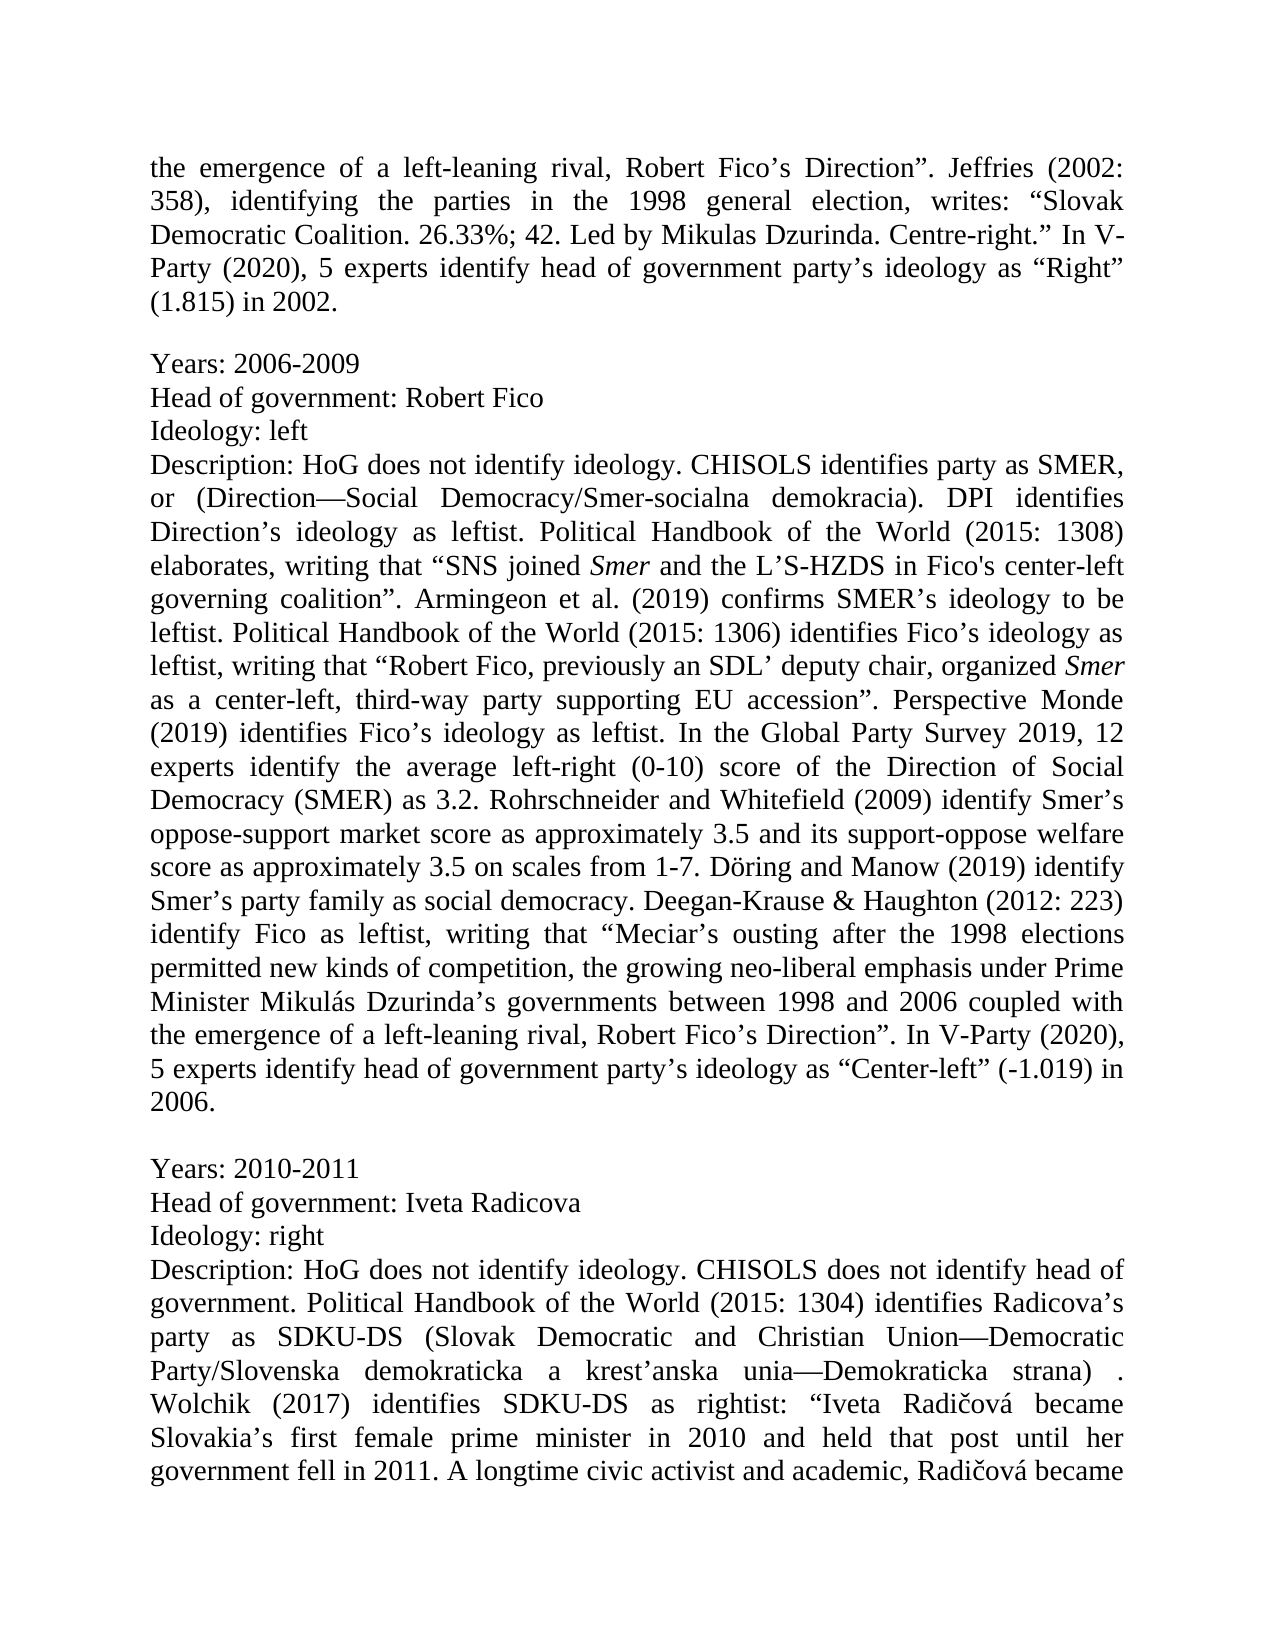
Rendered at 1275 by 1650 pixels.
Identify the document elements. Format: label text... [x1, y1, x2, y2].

text Years: 2010-2011 [150, 1151, 1125, 1185]
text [150, 150, 1125, 318]
text Description: HoG does not identify ideology. CHISOLS identifies party as SMER, or (Direction—Social Democracy/Smer-socialna demokracia). DPI identifies Direction’s ideology as leftist. Political Handbook of the World (2015: 1308) elaborates, writing that “SNS joined Smer and the L’S-HZDS in Fico's center-left governing coalition”. Armingeon et al. (2019) confirms SMER’s ideology to be leftist. Political Handbook of the World (2015: 1306) identifies Fico’s ideology as leftist, writing that “Robert Fico, previously an SDL’ deputy chair, organized Smer as a center-left, third-way party supporting EU accession”. Perspective Monde (2019) identifies Fico’s ideology as leftist. In the Global Party Survey 2019, 12 experts identify the average left-right (0-10) score of the Direction of Social Democracy (SMER) as 3.2. Rohrschneider and Whitefield (2009) identify Smer’s oppose-support market score as approximately 3.5 and its support-oppose welfare score as approximately 3.5 on scales from 1-7. Döring and Manow (2019) identify Smer’s party family as social democracy. Deegan-Krause & Haughton (2012: 223) identify Fico as leftist, writing that “Meciar’s ousting after the 1998 elections permitted new kinds of competition, the growing neo-liberal emphasis under Prime Minister Mikulás Dzurinda’s governments between 1998 and 2006 coupled with the emergence of a left-leaning rival, Robert Fico’s Direction”. In V-Party (2020), 5 experts identify head of government party’s ideology as “Center-left” (-1.019) in 2006. [150, 447, 1125, 1118]
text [150, 1252, 1125, 1487]
text Head of government: Iveta Radicova [150, 1185, 1125, 1218]
text Years: 2006-2009 [150, 346, 1125, 380]
text Ideology: right [150, 1218, 1125, 1252]
text Ideology: left [150, 413, 1125, 447]
text Head of government: Robert Fico [150, 380, 1125, 413]
